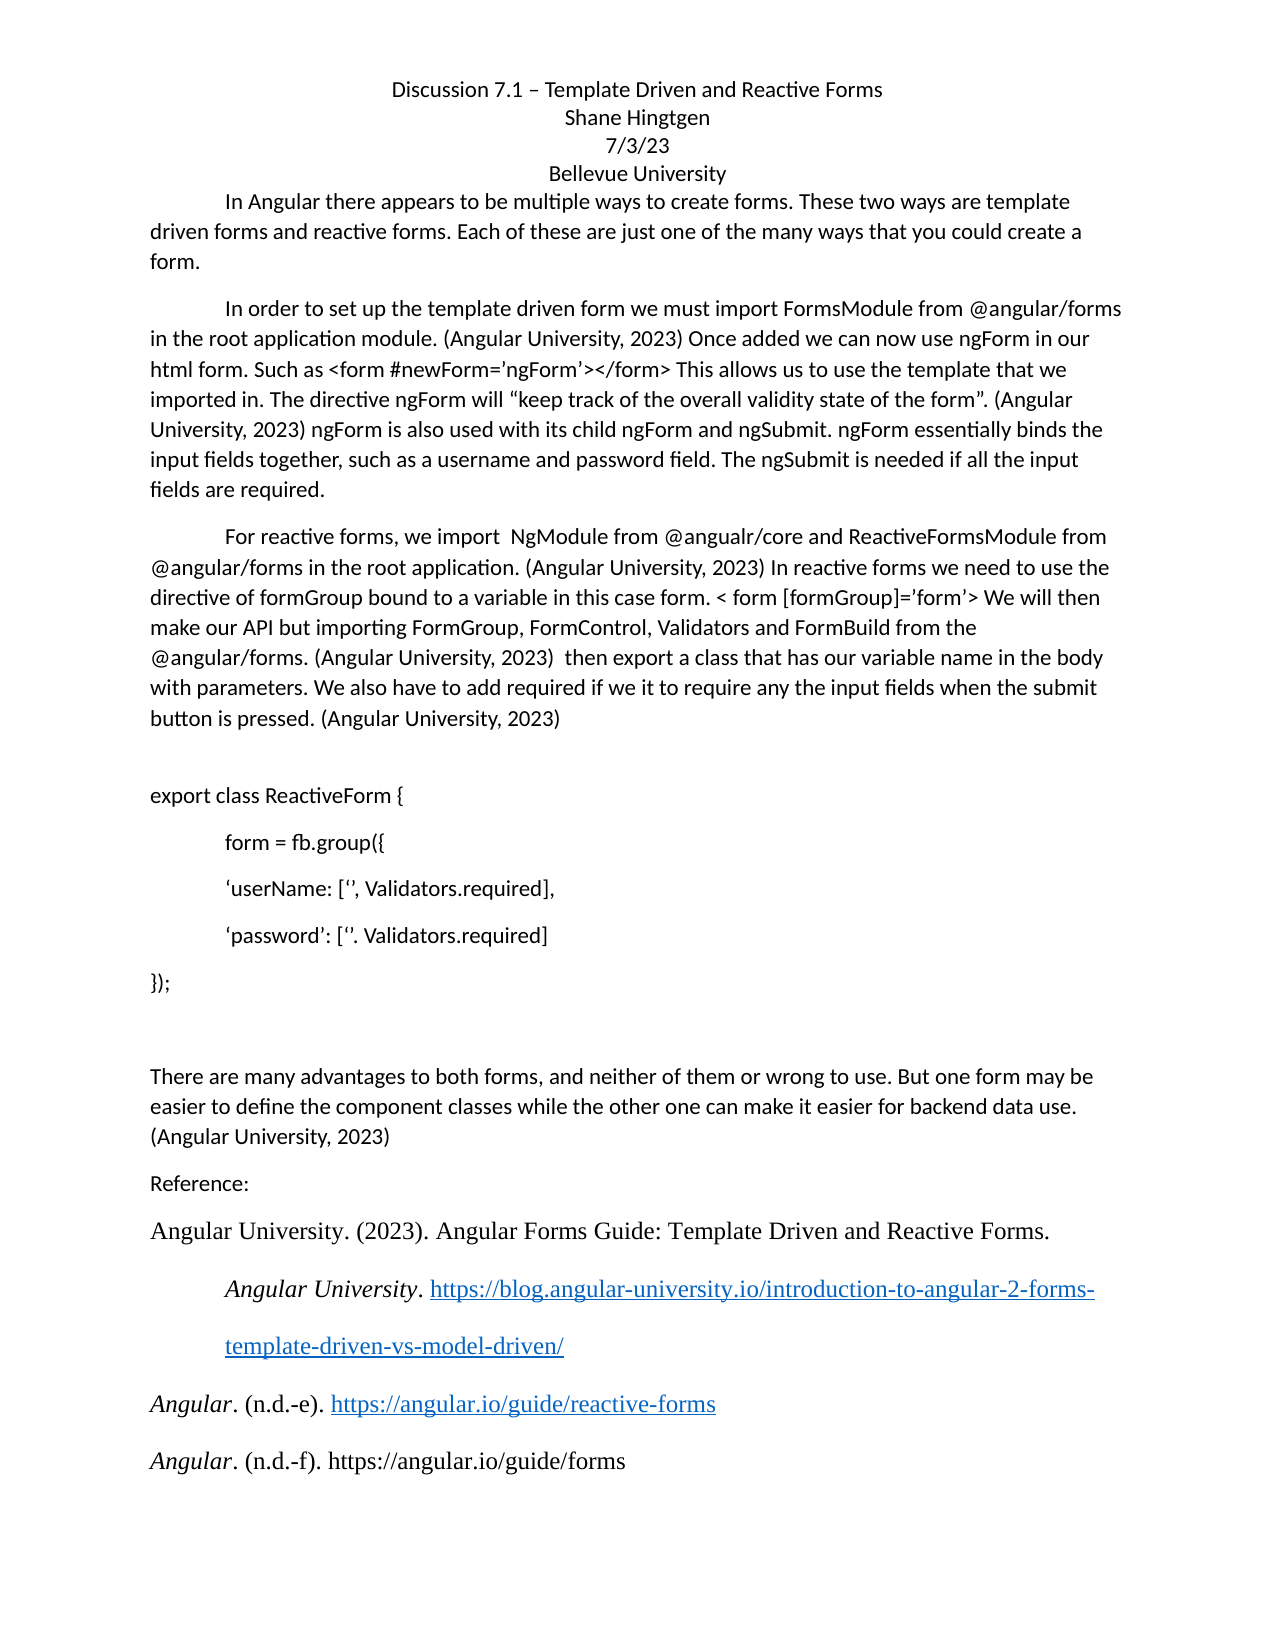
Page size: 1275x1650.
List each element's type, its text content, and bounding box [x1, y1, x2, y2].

text ‘userName: [‘’, Validators.required], [150, 874, 1125, 903]
text There are many advantages to both forms, and neither of them or wrong to use. But one form may be easier to define the component classes while the other one can make it easier for backend data use. (Angular University, 2023) [150, 1062, 1125, 1151]
text Reference: [150, 1169, 1125, 1197]
text In Angular there appears to be multiple ways to create forms. These two ways are template driven forms and reactive forms. Each of these are just one of the many ways that you could create a form. [150, 187, 1125, 276]
text Angular University. (2023). Angular Forms Guide: Template Driven and Reactive Forms. Angular University. https://blog.angular-university.io/introduction-to-angular-2-forms-template-driven-vs-model-driven/ [150, 1216, 1125, 1360]
text For reactive forms, we import NgModule from @angualr/core and ReactiveFormsModule from @angular/forms in the root application. (Angular University, 2023) In reactive forms we need to use the directive of formGroup bound to a variable in this case form. < form [formGroup]=’form’> We will then make our API but importing FormGroup, FormControl, Validators and FormBuild from the @angular/forms. (Angular University, 2023) then export a class that has our variable name in the body with parameters. We also have to add required if we it to require any the input fields when the submit button is pressed. (Angular University, 2023) [150, 522, 1125, 732]
text ‘password’: [‘’. Validators.required] [150, 921, 1125, 949]
text Angular. (n.d.-e). https://angular.io/guide/reactive-forms [150, 1389, 1125, 1417]
text export class ReactiveForm { [150, 751, 1125, 809]
text In order to set up the template driven form we must import FormsModule from @angular/forms in the root application module. (Angular University, 2023) Once added we can now use ngForm in our html form. Such as <form #newForm=’ngForm’></form> This allows us to use the template that we imported in. The directive ngForm will “keep track of the overall validity state of the form”. (Angular University, 2023) ngForm is also used with its child ngForm and ngSubmit. ngForm essentially binds the input fields together, such as a username and password field. The ngSubmit is needed if all the input fields are required. [150, 294, 1125, 504]
text }); [150, 968, 1125, 996]
text form = fb.group({ [150, 828, 1125, 856]
text Angular. (n.d.-f). https://angular.io/guide/forms [150, 1446, 1125, 1475]
